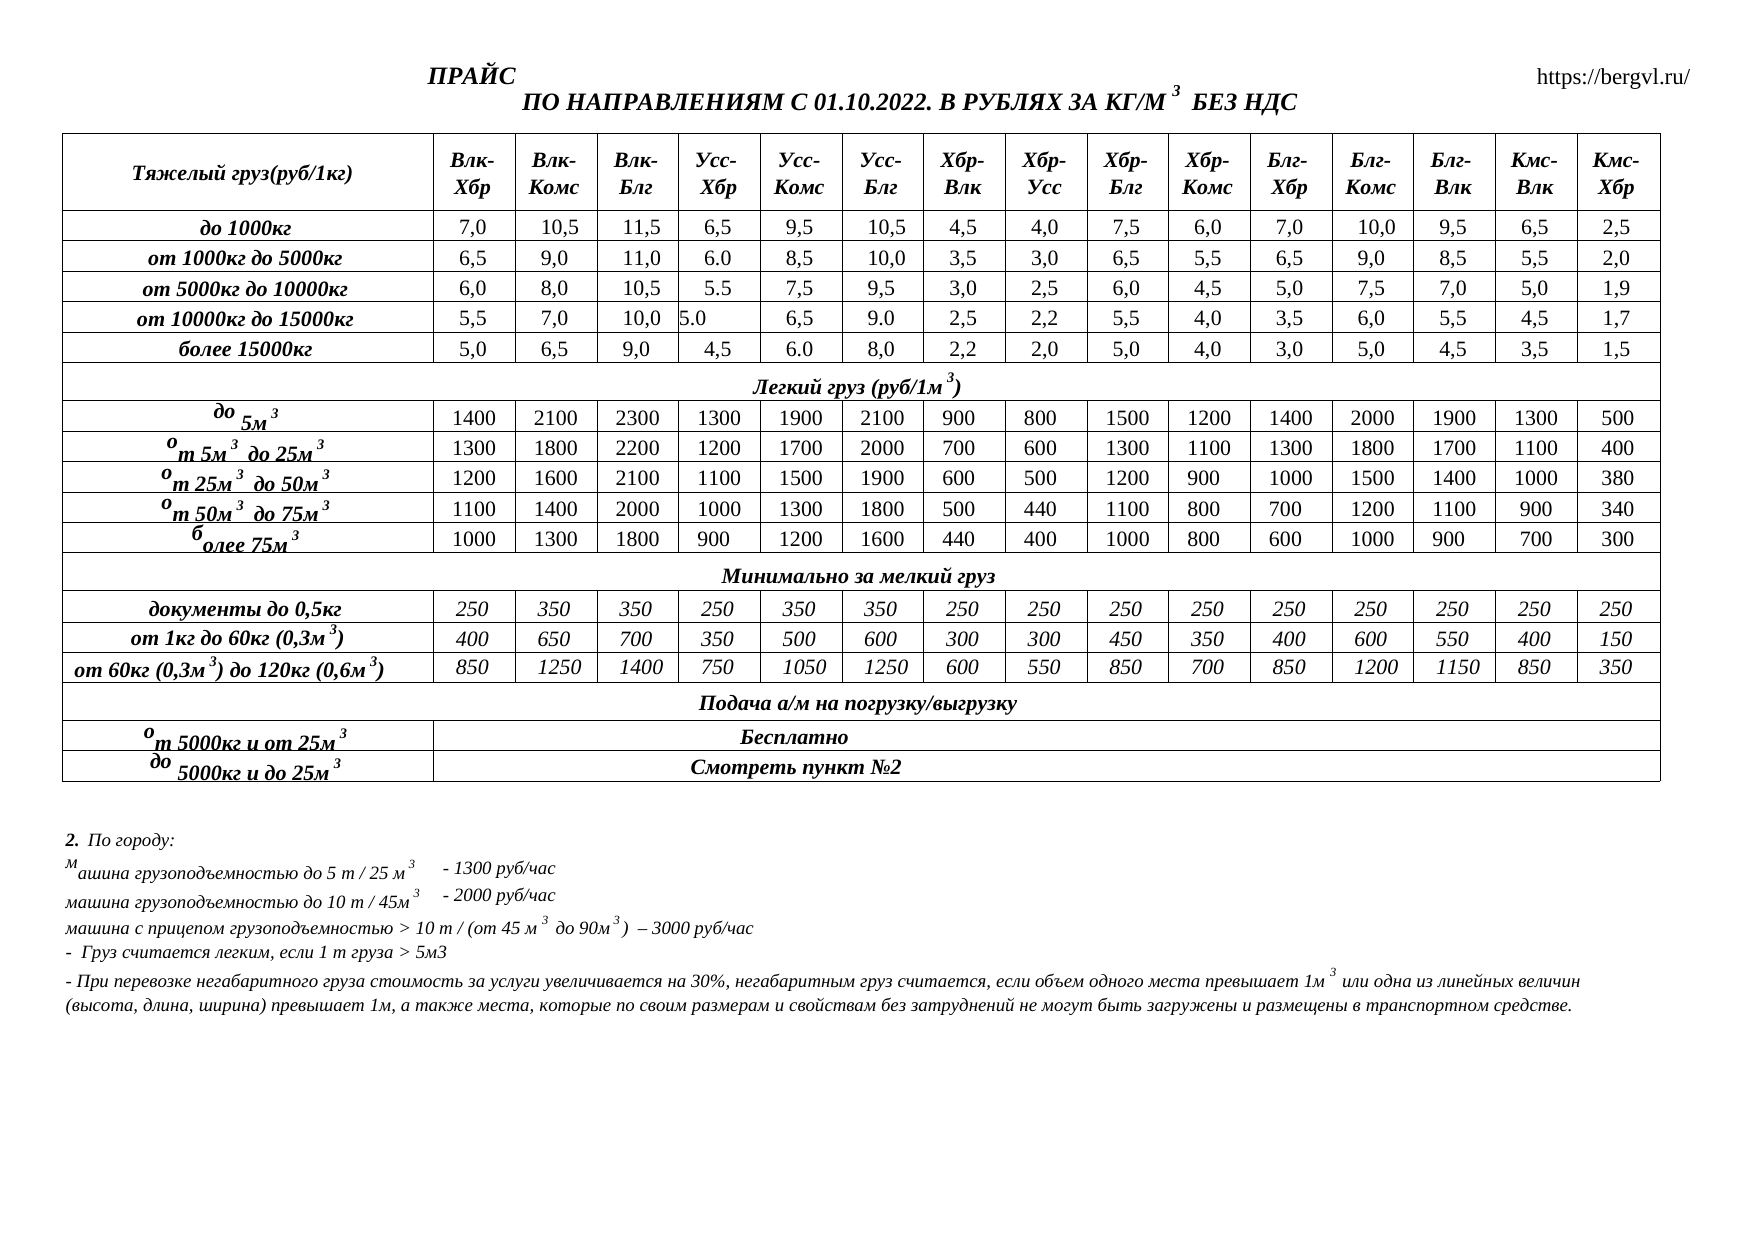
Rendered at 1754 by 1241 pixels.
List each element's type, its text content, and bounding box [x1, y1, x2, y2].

table_cell 900 [1496, 493, 1577, 522]
text - Груз считается легким, если 1 т груза > 5м3 [65, 941, 785, 963]
table_cell 7,0 [1251, 211, 1332, 240]
table_cell 5.5 [679, 272, 760, 301]
table_cell 1200 [1169, 401, 1250, 431]
table_cell 400 [434, 623, 515, 652]
table_header Влк-Комс [516, 134, 597, 210]
table_cell 3,0 [1251, 333, 1332, 362]
table_cell 350 [761, 591, 842, 621]
table_cell 1400 [1414, 462, 1495, 491]
table_cell 1100 [1414, 493, 1495, 522]
table_cell 250 [1578, 591, 1660, 621]
table_cell 750 [679, 653, 760, 681]
table_cell 2100 [598, 462, 678, 491]
table_cell 550 [1006, 653, 1087, 681]
table_cell 1500 [761, 462, 842, 491]
table_cell 6,5 [1251, 241, 1332, 271]
table_cell 6,5 [1496, 211, 1577, 240]
table_cell 1600 [843, 523, 923, 552]
table_cell 4,0 [1169, 302, 1250, 331]
table_cell 11,5 [598, 211, 678, 240]
table_cell 1300 [434, 432, 515, 461]
table_cell 1900 [1414, 401, 1495, 431]
table_cell Бесплатно [434, 721, 1660, 750]
table_cell от 50м3 до 75м3 [63, 493, 433, 522]
text 2. По городу: [65, 828, 423, 850]
table_cell 1200 [1088, 462, 1168, 491]
text машина с прицепом грузоподъемностью > 10 т / (от 45 м 3 до 90м3) – 3000 руб/час [65, 912, 1695, 939]
table_cell 600 [1333, 623, 1413, 652]
table_cell 9,0 [598, 333, 678, 362]
table_cell 2,5 [924, 302, 1005, 331]
table_cell 1900 [761, 401, 842, 431]
table_cell 340 [1578, 493, 1660, 522]
table_cell 400 [1496, 623, 1577, 652]
table_cell 9.0 [843, 302, 923, 331]
table_cell от 5м3 до 25м3 [63, 432, 433, 461]
table_cell 9,5 [843, 272, 923, 301]
table_cell 1050 [761, 653, 842, 681]
table_cell 1,9 [1578, 272, 1660, 301]
table_cell 2000 [843, 432, 923, 461]
table_header Кмс-Влк [1496, 134, 1577, 210]
table_cell 1100 [1496, 432, 1577, 461]
table_cell 250 [679, 591, 760, 621]
table_cell 8,5 [761, 241, 842, 271]
table_cell 850 [1088, 653, 1168, 681]
table_cell 7,0 [434, 211, 515, 240]
table_cell 8,5 [1414, 241, 1495, 271]
table_cell 6,5 [761, 302, 842, 331]
table_cell 250 [1251, 591, 1332, 621]
table_cell 8,0 [516, 272, 597, 301]
table_header Хбр-Влк [924, 134, 1005, 210]
table_cell 350 [1578, 653, 1660, 681]
table_cell 5,5 [434, 302, 515, 331]
table_cell 1200 [679, 432, 760, 461]
table_cell 2200 [598, 432, 678, 461]
table_cell 250 [1169, 591, 1250, 621]
text - 1300 руб/час [443, 857, 1695, 878]
table_cell 6,5 [434, 241, 515, 271]
table_cell 600 [924, 653, 1005, 681]
table_cell 1,7 [1578, 302, 1660, 331]
table_cell 7,5 [761, 272, 842, 301]
table_cell 2100 [843, 401, 923, 431]
table_cell 1300 [679, 401, 760, 431]
table_cell от 60кг (0,3м3) до 120кг (0,6м3) [63, 653, 433, 681]
table_cell 3,0 [1006, 241, 1087, 271]
table_cell 9,5 [761, 211, 842, 240]
table_cell 500 [1006, 462, 1087, 491]
table_header Влк-Блг [598, 134, 678, 210]
text - 2000 руб/час [443, 884, 1695, 906]
table_header Усс-Блг [843, 134, 923, 210]
table_cell от 5000кг до 10000кг [63, 272, 433, 301]
table_cell 9,5 [1414, 211, 1495, 240]
table_cell 1300 [516, 523, 597, 552]
table_cell от 5000кг и от 25м3 [63, 721, 433, 750]
table_cell 5,0 [1088, 333, 1168, 362]
table_cell 6,0 [1169, 211, 1250, 240]
table_cell 4,0 [1006, 211, 1087, 240]
table_cell 6,5 [1088, 241, 1168, 271]
table_cell 3,5 [924, 241, 1005, 271]
table_cell 1400 [598, 653, 678, 681]
table_cell 1400 [516, 493, 597, 522]
table_cell до 1000кг [63, 211, 433, 240]
table_header Кмс-Хбр [1578, 134, 1660, 210]
table_cell 6,5 [679, 211, 760, 240]
table_header Хбр-Блг [1088, 134, 1168, 210]
table_cell 2,5 [1578, 211, 1660, 240]
table_header Блг-Комс [1333, 134, 1413, 210]
table_cell 1300 [1496, 401, 1577, 431]
table_cell 1100 [1169, 432, 1250, 461]
table_cell 1900 [843, 462, 923, 491]
table_cell 700 [1169, 653, 1250, 681]
table_cell 5,5 [1496, 241, 1577, 271]
table_cell 300 [1006, 623, 1087, 652]
table_cell 350 [598, 591, 678, 621]
table_cell 700 [1496, 523, 1577, 552]
table_cell от 1кг до 60кг (0,3м3) [63, 623, 433, 652]
table_cell 5.0 [679, 302, 760, 331]
table_cell более 75м3 [63, 523, 433, 552]
table_cell 700 [598, 623, 678, 652]
table_cell 3,0 [924, 272, 1005, 301]
table_cell 1100 [434, 493, 515, 522]
table_cell 4,5 [679, 333, 760, 362]
table_cell 1700 [761, 432, 842, 461]
table_cell 1200 [761, 523, 842, 552]
table_cell 2100 [516, 401, 597, 431]
table_cell 2300 [598, 401, 678, 431]
table_cell 650 [516, 623, 597, 652]
table_cell 900 [1414, 523, 1495, 552]
table_cell 5,5 [1088, 302, 1168, 331]
table_cell 6,0 [1088, 272, 1168, 301]
table_cell 1800 [843, 493, 923, 522]
table_cell 1800 [516, 432, 597, 461]
table_cell 5,0 [434, 333, 515, 362]
table_cell 1300 [1088, 432, 1168, 461]
table_cell 500 [924, 493, 1005, 522]
table_cell 3,5 [1496, 333, 1577, 362]
table_cell 6,5 [516, 333, 597, 362]
table_cell 6.0 [761, 333, 842, 362]
table_cell 700 [924, 432, 1005, 461]
table_cell 900 [924, 401, 1005, 431]
table_cell 10,5 [598, 272, 678, 301]
table_cell 350 [843, 591, 923, 621]
table_cell 8,0 [843, 333, 923, 362]
table_cell 11,0 [598, 241, 678, 271]
table_cell 400 [1006, 523, 1087, 552]
table_cell 7,0 [516, 302, 597, 331]
table_cell 3,5 [1251, 302, 1332, 331]
table_header Блг-Хбр [1251, 134, 1332, 210]
table_cell 600 [924, 462, 1005, 491]
table_cell 300 [1578, 523, 1660, 552]
table_cell Минимально за мелкий груз [63, 553, 1660, 590]
table_cell 250 [924, 591, 1005, 621]
table_cell 1200 [434, 462, 515, 491]
table_cell 10,0 [1333, 211, 1413, 240]
table_cell от 1000кг до 5000кг [63, 241, 433, 271]
table_cell 400 [1251, 623, 1332, 652]
table_cell более 15000кг [63, 333, 433, 362]
table_cell 600 [1006, 432, 1087, 461]
table_cell 1700 [1414, 432, 1495, 461]
table_cell до 5м3 [63, 401, 433, 431]
table_cell 4,5 [1169, 272, 1250, 301]
table_cell 350 [679, 623, 760, 652]
text машина грузоподъемностью до 5 т / 25 м3 машина грузоподъемностью до 10 т / 45м3 [65, 851, 424, 912]
table_cell 2,0 [1578, 241, 1660, 271]
table_cell 350 [1169, 623, 1250, 652]
table_cell от 25м3 до 50м3 [63, 462, 433, 491]
table_cell Подача а/м на погрузку/выгрузку [63, 683, 1660, 720]
table_cell 250 [1006, 591, 1087, 621]
table_cell 900 [679, 523, 760, 552]
table_cell 5,5 [1169, 241, 1250, 271]
table_cell 500 [1578, 401, 1660, 431]
table_cell 850 [1496, 653, 1577, 681]
table_cell до 5000кг и до 25м3 [63, 751, 433, 781]
table_cell 10,0 [598, 302, 678, 331]
text - При перевозке негабаритного груза стоимость за услуги увеличивается на 30%, негабаритным груз считается, если объем одного места превышает 1м 3 или одна из линейных величин (высота, длина, ширина) превышает 1м, а также места, которые по своим размерам и свойствам без затруднений не могут быть загружены и размещены в транспортном средстве. [65, 965, 1593, 1015]
table_cell 5,0 [1333, 333, 1413, 362]
table_cell 1400 [1251, 401, 1332, 431]
table_cell 9,0 [516, 241, 597, 271]
table_cell 1000 [434, 523, 515, 552]
table_cell 700 [1251, 493, 1332, 522]
table_cell 2000 [598, 493, 678, 522]
table_cell 1000 [1496, 462, 1577, 491]
table_cell 250 [434, 591, 515, 621]
table_cell 250 [1414, 591, 1495, 621]
table_cell 1150 [1414, 653, 1495, 681]
table_cell 800 [1006, 401, 1087, 431]
table_header Хбр-Усс [1006, 134, 1087, 210]
table_cell 150 [1578, 623, 1660, 652]
table_cell 4,5 [1496, 302, 1577, 331]
table_cell 600 [1251, 523, 1332, 552]
table_cell 7,5 [1088, 211, 1168, 240]
table_header Тяжелый груз(руб/1кг) [63, 134, 433, 210]
table_cell 4,5 [1414, 333, 1495, 362]
table_header Блг-Влк [1414, 134, 1495, 210]
table_cell 380 [1578, 462, 1660, 491]
table_cell от 10000кг до 15000кг [63, 302, 433, 331]
table_cell 1000 [1251, 462, 1332, 491]
table_cell 800 [1169, 523, 1250, 552]
table_cell 1100 [679, 462, 760, 491]
table_cell 1100 [1088, 493, 1168, 522]
table_cell 7,0 [1414, 272, 1495, 301]
table_cell 1200 [1333, 493, 1413, 522]
table_cell 550 [1414, 623, 1495, 652]
table_cell 9,0 [1333, 241, 1413, 271]
table_cell 1250 [516, 653, 597, 681]
table_cell 4,0 [1169, 333, 1250, 362]
table_cell 4,5 [924, 211, 1005, 240]
table_cell 10,5 [516, 211, 597, 240]
table_cell 5,0 [1251, 272, 1332, 301]
table_cell 250 [1496, 591, 1577, 621]
table_cell 250 [1333, 591, 1413, 621]
table_cell 10,0 [843, 241, 923, 271]
table_cell 350 [516, 591, 597, 621]
table_cell 2,0 [1006, 333, 1087, 362]
table_cell 1600 [516, 462, 597, 491]
table_cell Смотреть пункт №2 [434, 751, 1660, 781]
table_cell 450 [1088, 623, 1168, 652]
table_header Хбр-Комс [1169, 134, 1250, 210]
table_cell 5,5 [1414, 302, 1495, 331]
table_cell 440 [924, 523, 1005, 552]
table_cell 2,5 [1006, 272, 1087, 301]
table_cell 1250 [843, 653, 923, 681]
table_cell 1500 [1088, 401, 1168, 431]
table_cell 7,5 [1333, 272, 1413, 301]
table_cell 850 [1251, 653, 1332, 681]
table_cell 2000 [1333, 401, 1413, 431]
table_cell 1000 [1088, 523, 1168, 552]
table_cell 5,0 [1496, 272, 1577, 301]
text ПРАЙС ПО НАПРАВЛЕНИЯМ С 01.10.2022. В РУБЛЯХ ЗА КГ/М 3 БЕЗ НДС https://bergvl.ru/ [427, 61, 1695, 116]
table_cell 440 [1006, 493, 1087, 522]
table_cell 10,5 [843, 211, 923, 240]
table_cell 1300 [761, 493, 842, 522]
table_cell 1200 [1333, 653, 1413, 681]
table_header Влк-Хбр [434, 134, 515, 210]
table_cell Легкий груз (руб/1м3) [63, 363, 1660, 400]
table_header Усс-Хбр [679, 134, 760, 210]
table_cell документы до 0,5кг [63, 591, 433, 621]
table_cell 1500 [1333, 462, 1413, 491]
table_cell 500 [761, 623, 842, 652]
table_cell 250 [1088, 591, 1168, 621]
table_cell 1400 [434, 401, 515, 431]
table_cell 6.0 [679, 241, 760, 271]
table_cell 1000 [679, 493, 760, 522]
table_cell 800 [1169, 493, 1250, 522]
table_cell 900 [1169, 462, 1250, 491]
table_cell 6,0 [1333, 302, 1413, 331]
table_cell 400 [1578, 432, 1660, 461]
table_cell 2,2 [1006, 302, 1087, 331]
table_cell 600 [843, 623, 923, 652]
table_cell 1800 500 [1333, 432, 1413, 461]
table_cell 2,2 [924, 333, 1005, 362]
table_header Усс-Комс [761, 134, 842, 210]
table_cell 300 [924, 623, 1005, 652]
table_cell 1800 [598, 523, 678, 552]
table_cell 6,0 [434, 272, 515, 301]
table_cell 1000 [1333, 523, 1413, 552]
table_cell 850 [434, 653, 515, 681]
table_cell 1300 [1251, 432, 1332, 461]
table_cell 1,5 [1578, 333, 1660, 362]
